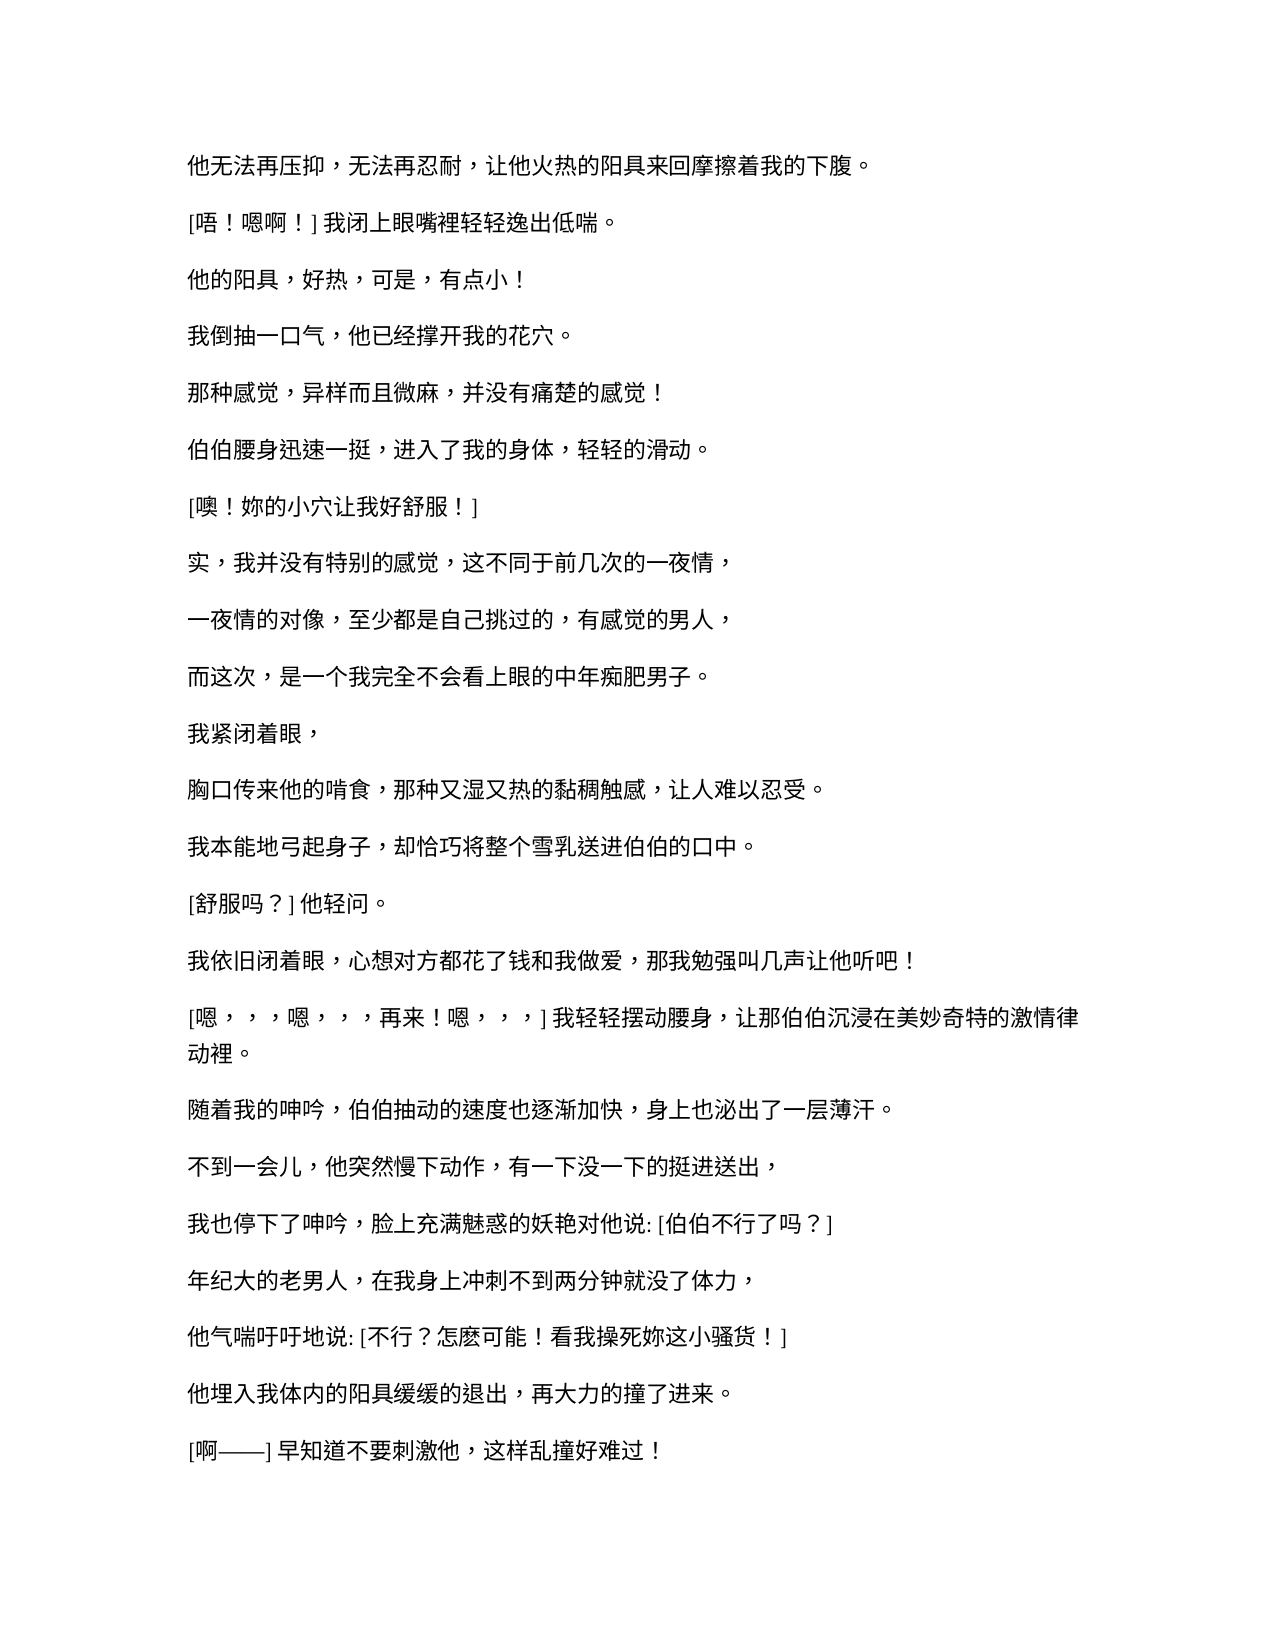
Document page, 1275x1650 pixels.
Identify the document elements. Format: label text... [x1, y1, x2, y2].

text [啊——] 早知道不要刺激他，这样乱撞好难过！ [187, 1435, 1087, 1466]
text [嗯，，，嗯，，，再来！嗯，，，] 我轻轻摆动腰身，让那伯伯沉浸在美妙奇特的激情律动裡。 [187, 1002, 1087, 1069]
text 实，我并没有特别的感觉，这不同于前几次的一夜情， [187, 547, 1087, 579]
text 一夜情的对像，至少都是自己挑过的，有感觉的男人， [187, 604, 1087, 635]
text 那种感觉，异样而且微麻，并没有痛楚的感觉！ [187, 377, 1087, 408]
text 不到一会儿，他突然慢下动作，有一下没一下的挺进送出， [187, 1151, 1087, 1182]
text [噢！妳的小穴让我好舒服！] [187, 491, 1087, 522]
text [唔！嗯啊！] 我闭上眼嘴裡轻轻逸出低喘。 [187, 207, 1087, 238]
text 他的阳具，好热，可是，有点小！ [187, 263, 1087, 295]
text 胸口传来他的啃食，那种又湿又热的黏稠触感，让人难以忍受。 [187, 774, 1087, 806]
text 我本能地弓起身子，却恰巧将整个雪乳送进伯伯的口中。 [187, 831, 1087, 862]
text 年纪大的老男人，在我身上冲刺不到两分钟就没了体力， [187, 1264, 1087, 1296]
text 随着我的呻吟，伯伯抽动的速度也逐渐加快，身上也泌出了一层薄汗。 [187, 1094, 1087, 1126]
text 他无法再压抑，无法再忍耐，让他火热的阳具来回摩擦着我的下腹。 [187, 150, 1087, 181]
text 他埋入我体内的阳具缓缓的退出，再大力的撞了进来。 [187, 1378, 1087, 1409]
text 我紧闭着眼， [187, 718, 1087, 749]
text 我依旧闭着眼，心想对方都花了钱和我做爱，那我勉强叫几声让他听吧！ [187, 945, 1087, 976]
text 他气喘吁吁地说: [不行？怎麽可能！看我操死妳这小骚货！] [187, 1321, 1087, 1353]
text 伯伯腰身迅速一挺，进入了我的身体，轻轻的滑动。 [187, 434, 1087, 465]
text 而这次，是一个我完全不会看上眼的中年痴肥男子。 [187, 661, 1087, 692]
text 我也停下了呻吟，脸上充满魅惑的妖艳对他说: [伯伯不行了吗？] [187, 1208, 1087, 1239]
text 我倒抽一口气，他已经撑开我的花穴。 [187, 320, 1087, 352]
text [舒服吗？] 他轻问。 [187, 888, 1087, 919]
